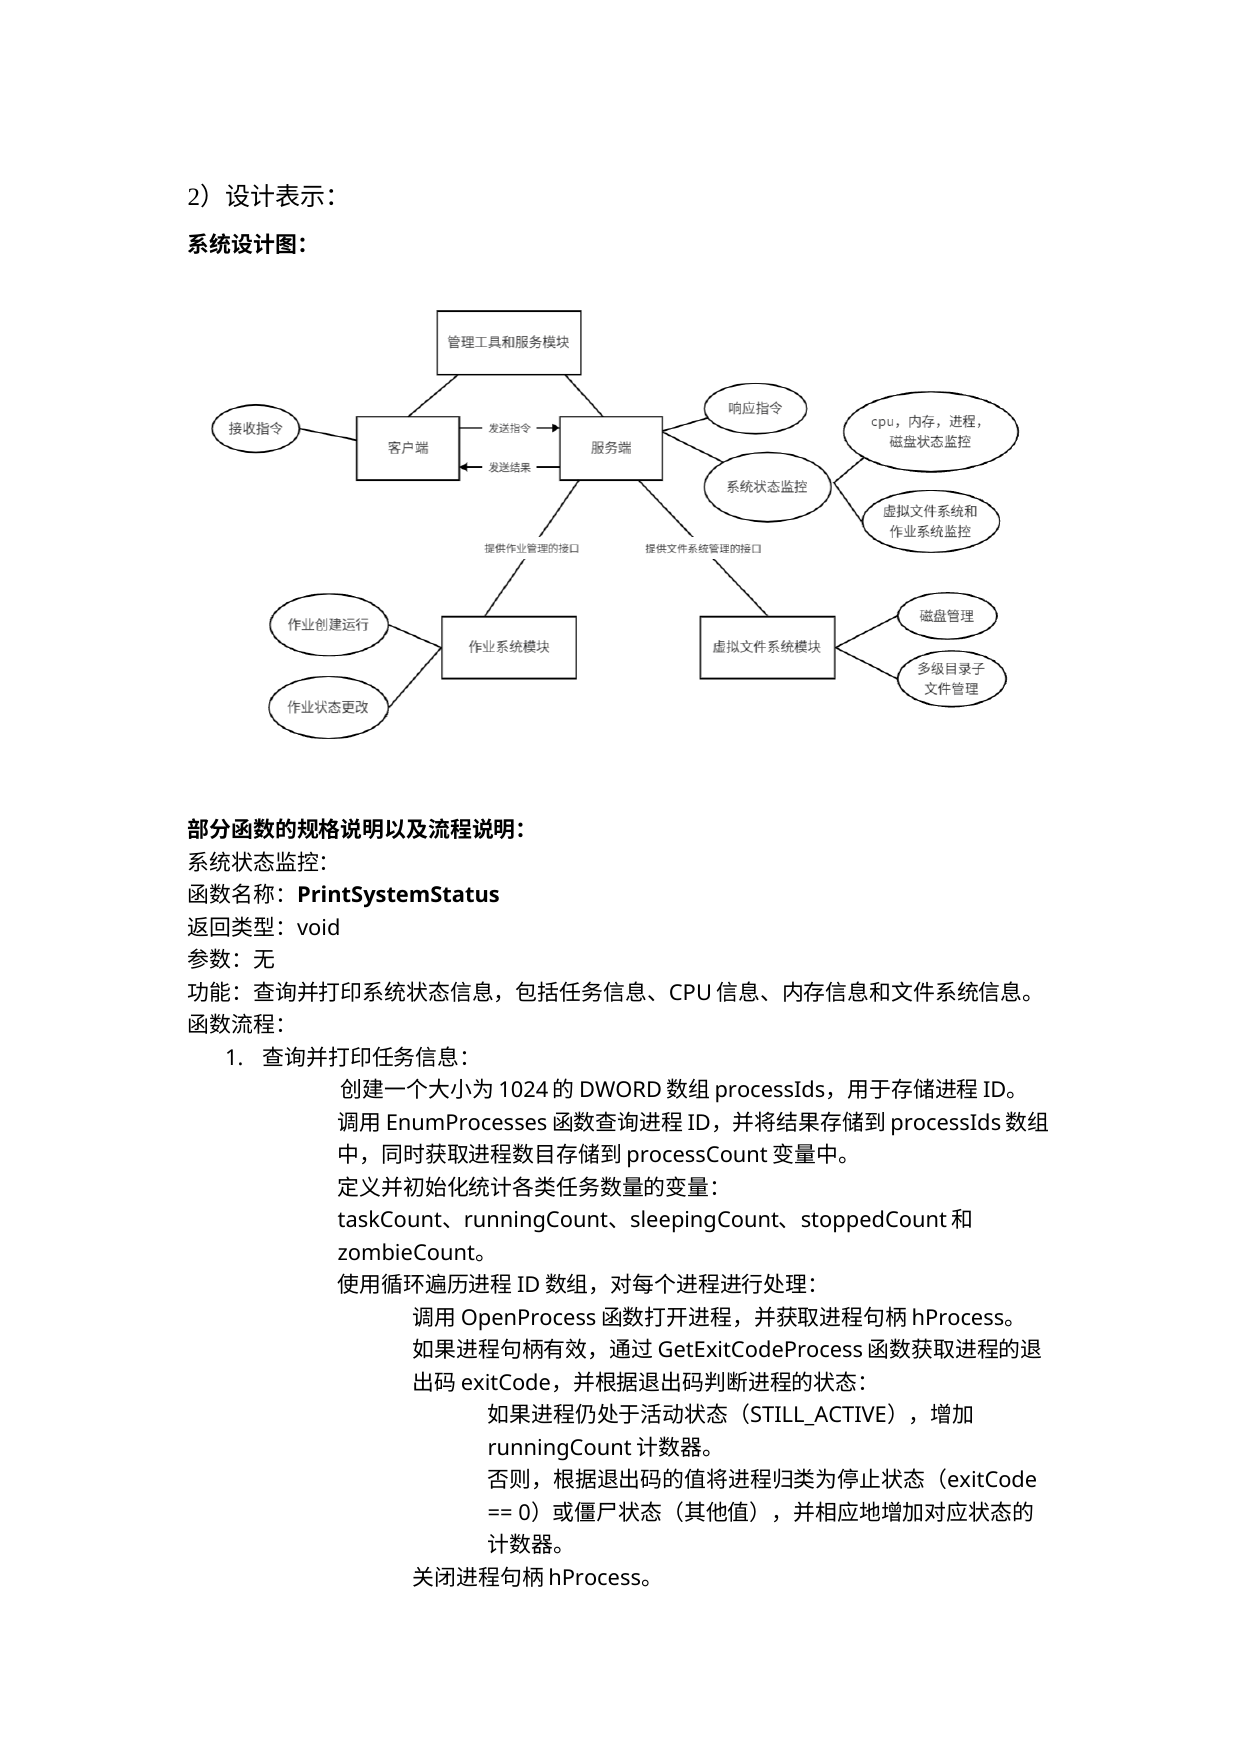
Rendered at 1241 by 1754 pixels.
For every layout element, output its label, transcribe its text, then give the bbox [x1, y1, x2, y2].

text 否则，根据退出码的值将进程归类为停止状态（exitCode == 0）或僵尸状态（其他值），并相应地增加对应状态的计数器。 [487, 1462, 1053, 1559]
picture [187, 272, 1061, 767]
text 定义并初始化统计各类任务数量的变量：taskCount、runningCount、sleepingCount、stoppedCount和zombieCount。 [337, 1169, 1053, 1267]
text 调用EnumProcesses函数查询进程ID，并将结果存储到processIds数组中，同时获取进程数目存储到processCount变量中。 [337, 1104, 1053, 1169]
text 返回类型：void [187, 909, 1053, 942]
text 系统设计图： [187, 227, 1053, 259]
text 参数：无 [187, 942, 1053, 974]
text 使用循环遍历进程ID数组，对每个进程进行处理： [337, 1267, 1053, 1299]
text 如果进程句柄有效，通过GetExitCodeProcess函数获取进程的退出码exitCode，并根据退出码判断进程的状态： [412, 1332, 1053, 1397]
text 函数名称：PrintSystemStatus [187, 877, 1053, 909]
text 部分函数的规格说明以及流程说明： [187, 812, 1053, 844]
list 查询并打印任务信息： [225, 1039, 1053, 1072]
text 函数流程： [187, 1007, 1053, 1039]
text 创建一个大小为1024的DWORD数组processIds，用于存储进程ID。 [187, 1072, 1053, 1104]
text 关闭进程句柄hProcess。 [412, 1559, 1053, 1592]
text 功能：查询并打印系统状态信息，包括任务信息、CPU信息、内存信息和文件系统信息。 [187, 974, 1053, 1007]
text 2）设计表示： [187, 162, 1053, 227]
text 系统状态监控： [187, 844, 1053, 877]
text 调用OpenProcess函数打开进程，并获取进程句柄hProcess。 [412, 1299, 1053, 1332]
text 如果进程仍处于活动状态（STILL_ACTIVE），增加runningCount计数器。 [487, 1397, 1053, 1462]
